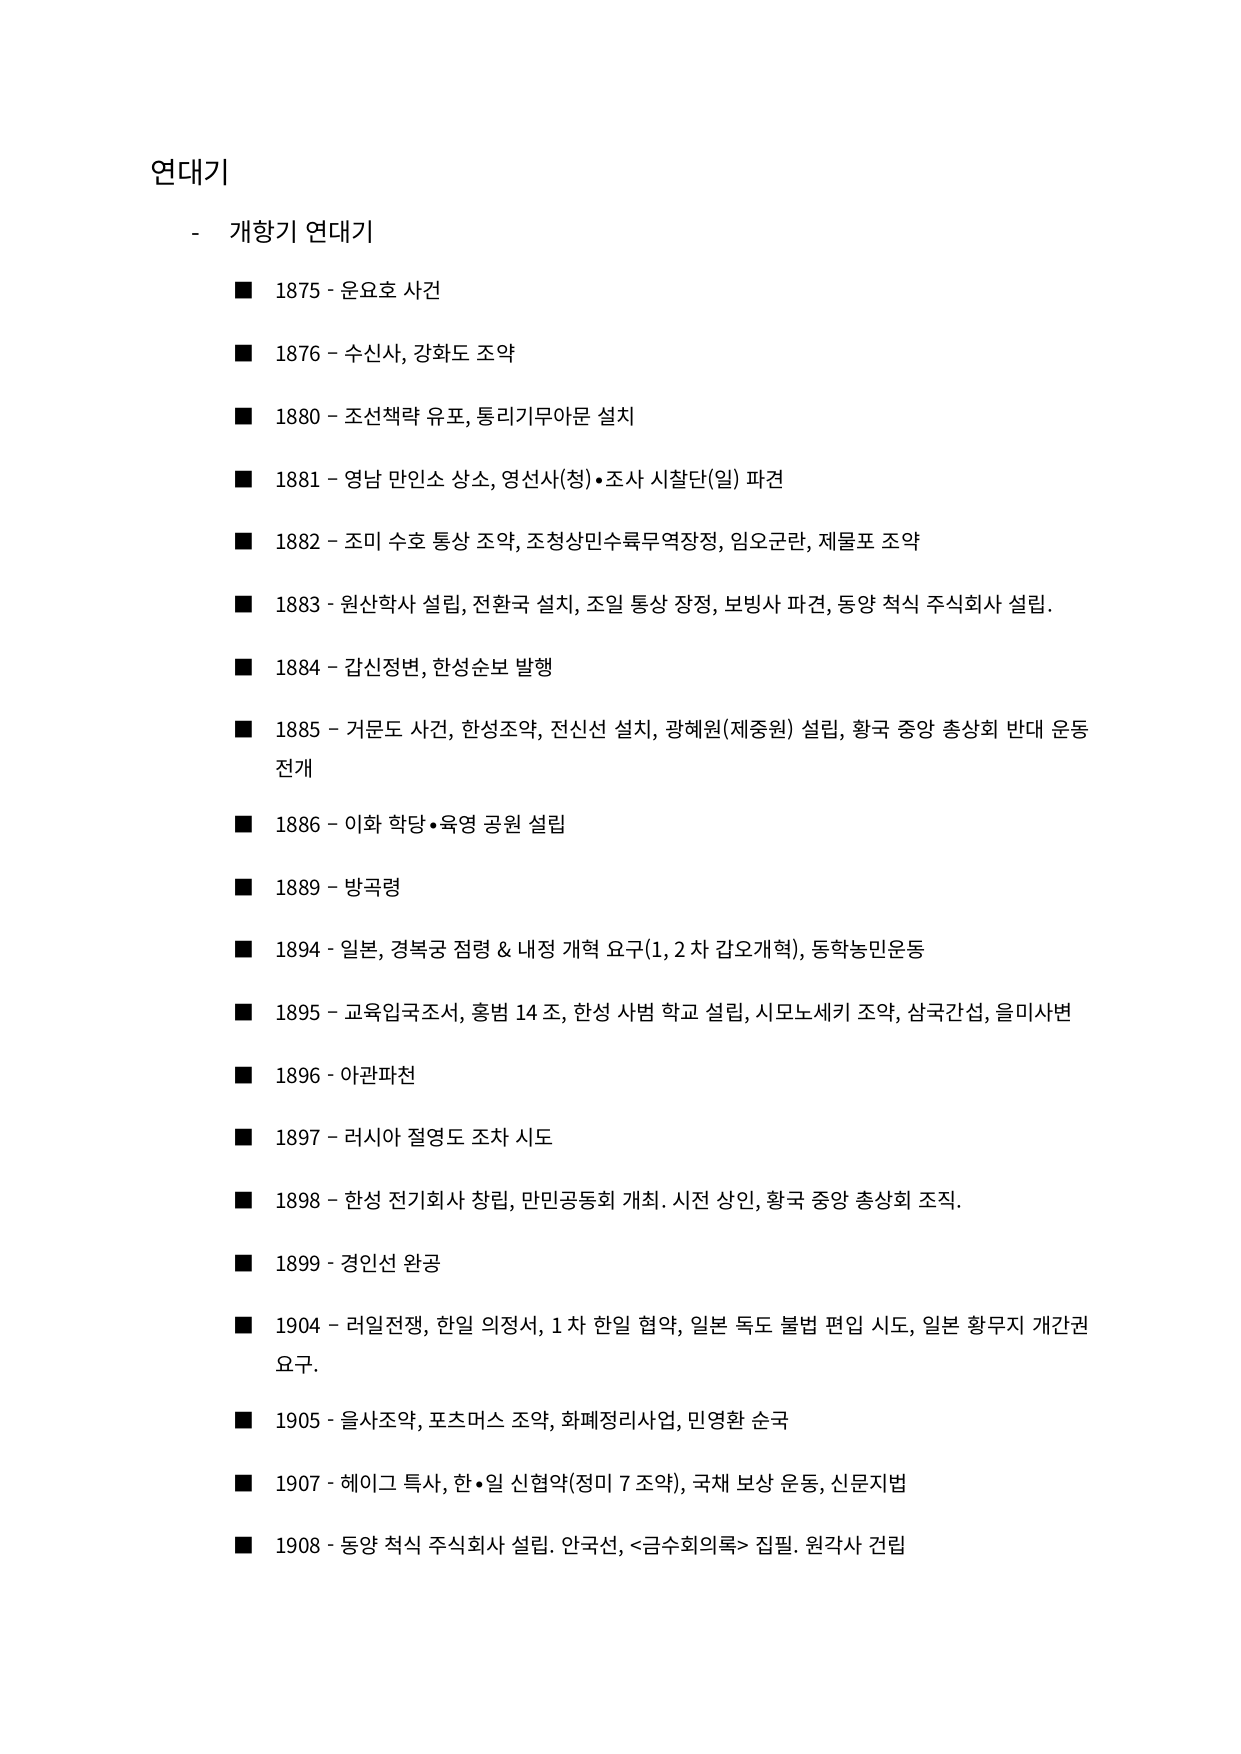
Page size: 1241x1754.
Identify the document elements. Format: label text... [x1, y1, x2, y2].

list 1881 – 영남 만인소 상소, 영선사(청)∙조사 시찰단(일) 파견 [233, 456, 1090, 499]
list 1894 - 일본, 경복궁 점령 & 내정 개혁 요구(1, 2차 갑오개혁), 동학농민운동 [233, 927, 1090, 969]
list 1895 – 교육입국조서, 홍범 14조, 한성 사범 학교 설립, 시모노세키 조약, 삼국간섭, 을미사변 [233, 989, 1090, 1032]
list 1889 – 방곡령 [233, 864, 1090, 907]
subtitle 연대기 [150, 150, 1090, 192]
list 1904 – 러일전쟁, 한일 의정서, 1차 한일 협약, 일본 독도 불법 편입 시도, 일본 황무지 개간권 요구. [233, 1303, 1090, 1378]
list 1905 - 을사조약, 포츠머스 조약, 화폐정리사업, 민영환 순국 [233, 1397, 1090, 1440]
list 1884 – 갑신정변, 한성순보 발행 [233, 644, 1090, 687]
list 1876 – 수신사, 강화도 조약 [233, 331, 1090, 373]
list 1897 – 러시아 절영도 조차 시도 [233, 1115, 1090, 1158]
list 1875 - 운요호 사건 [233, 268, 1090, 311]
list 개항기 연대기 [192, 212, 1090, 248]
list 1885 – 거문도 사건, 한성조약, 전신선 설치, 광혜원(제중원) 설립, 황국 중앙 총상회 반대 운동 전개 [233, 707, 1090, 782]
list 1886 – 이화 학당∙육영 공원 설립 [233, 801, 1090, 844]
list 1883 - 원산학사 설립, 전환국 설치, 조일 통상 장정, 보빙사 파견, 동양 척식 주식회사 설립. [233, 582, 1090, 624]
list 1907 - 헤이그 특사, 한∙일 신협약(정미 7조약), 국채 보상 운동, 신문지법 [233, 1460, 1090, 1503]
list 1899 - 경인선 완공 [233, 1240, 1090, 1283]
list 1882 – 조미 수호 통상 조약, 조청상민수륙무역장정, 임오군란, 제물포 조약 [233, 519, 1090, 562]
list 1898 – 한성 전기회사 창립, 만민공동회 개최. 시전 상인, 황국 중앙 총상회 조직. [233, 1178, 1090, 1220]
list 1896 - 아관파천 [233, 1052, 1090, 1095]
list 1880 – 조선책략 유포, 통리기무아문 설치 [233, 393, 1090, 436]
list 1908 - 동양 척식 주식회사 설립. 안국선, <금수회의록> 집필. 원각사 건립 [233, 1523, 1090, 1566]
